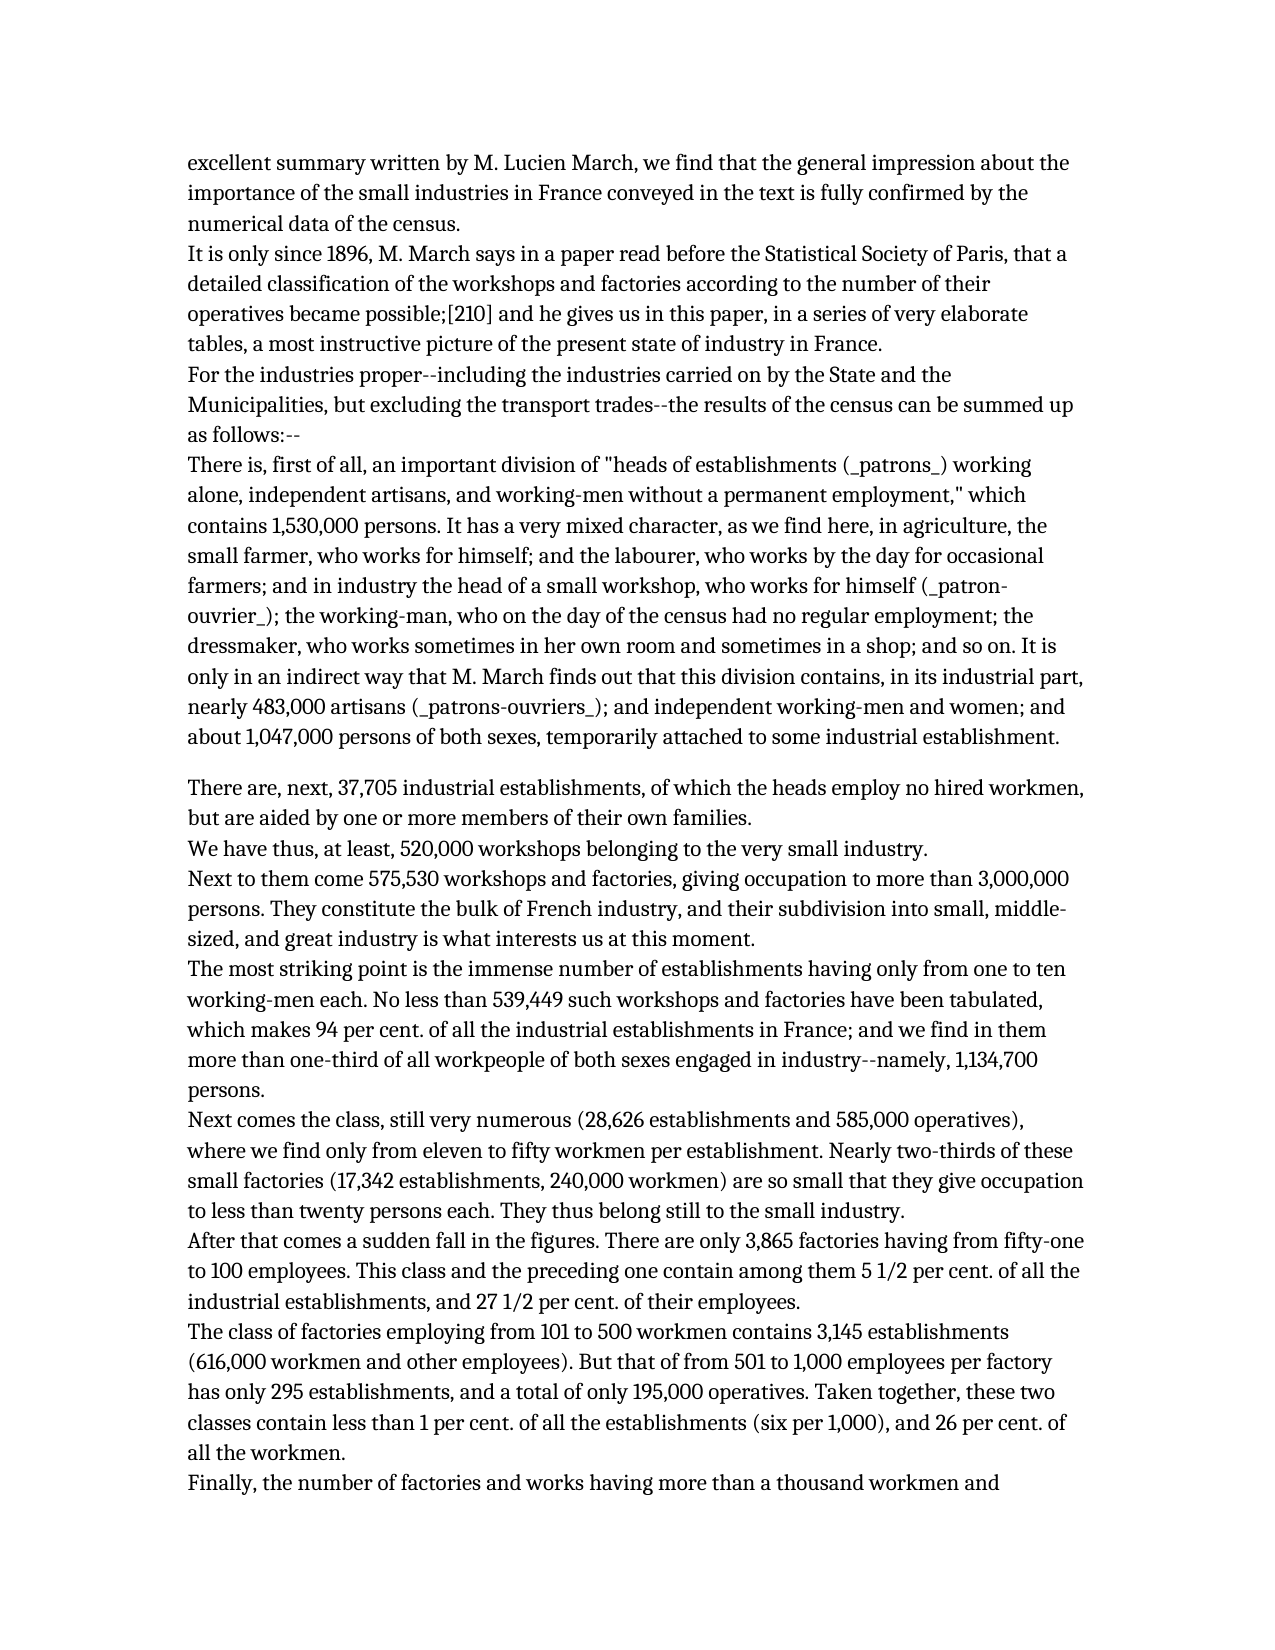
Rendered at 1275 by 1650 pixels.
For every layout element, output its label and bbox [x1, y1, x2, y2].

text [187, 775, 1087, 1496]
text [187, 150, 1087, 750]
